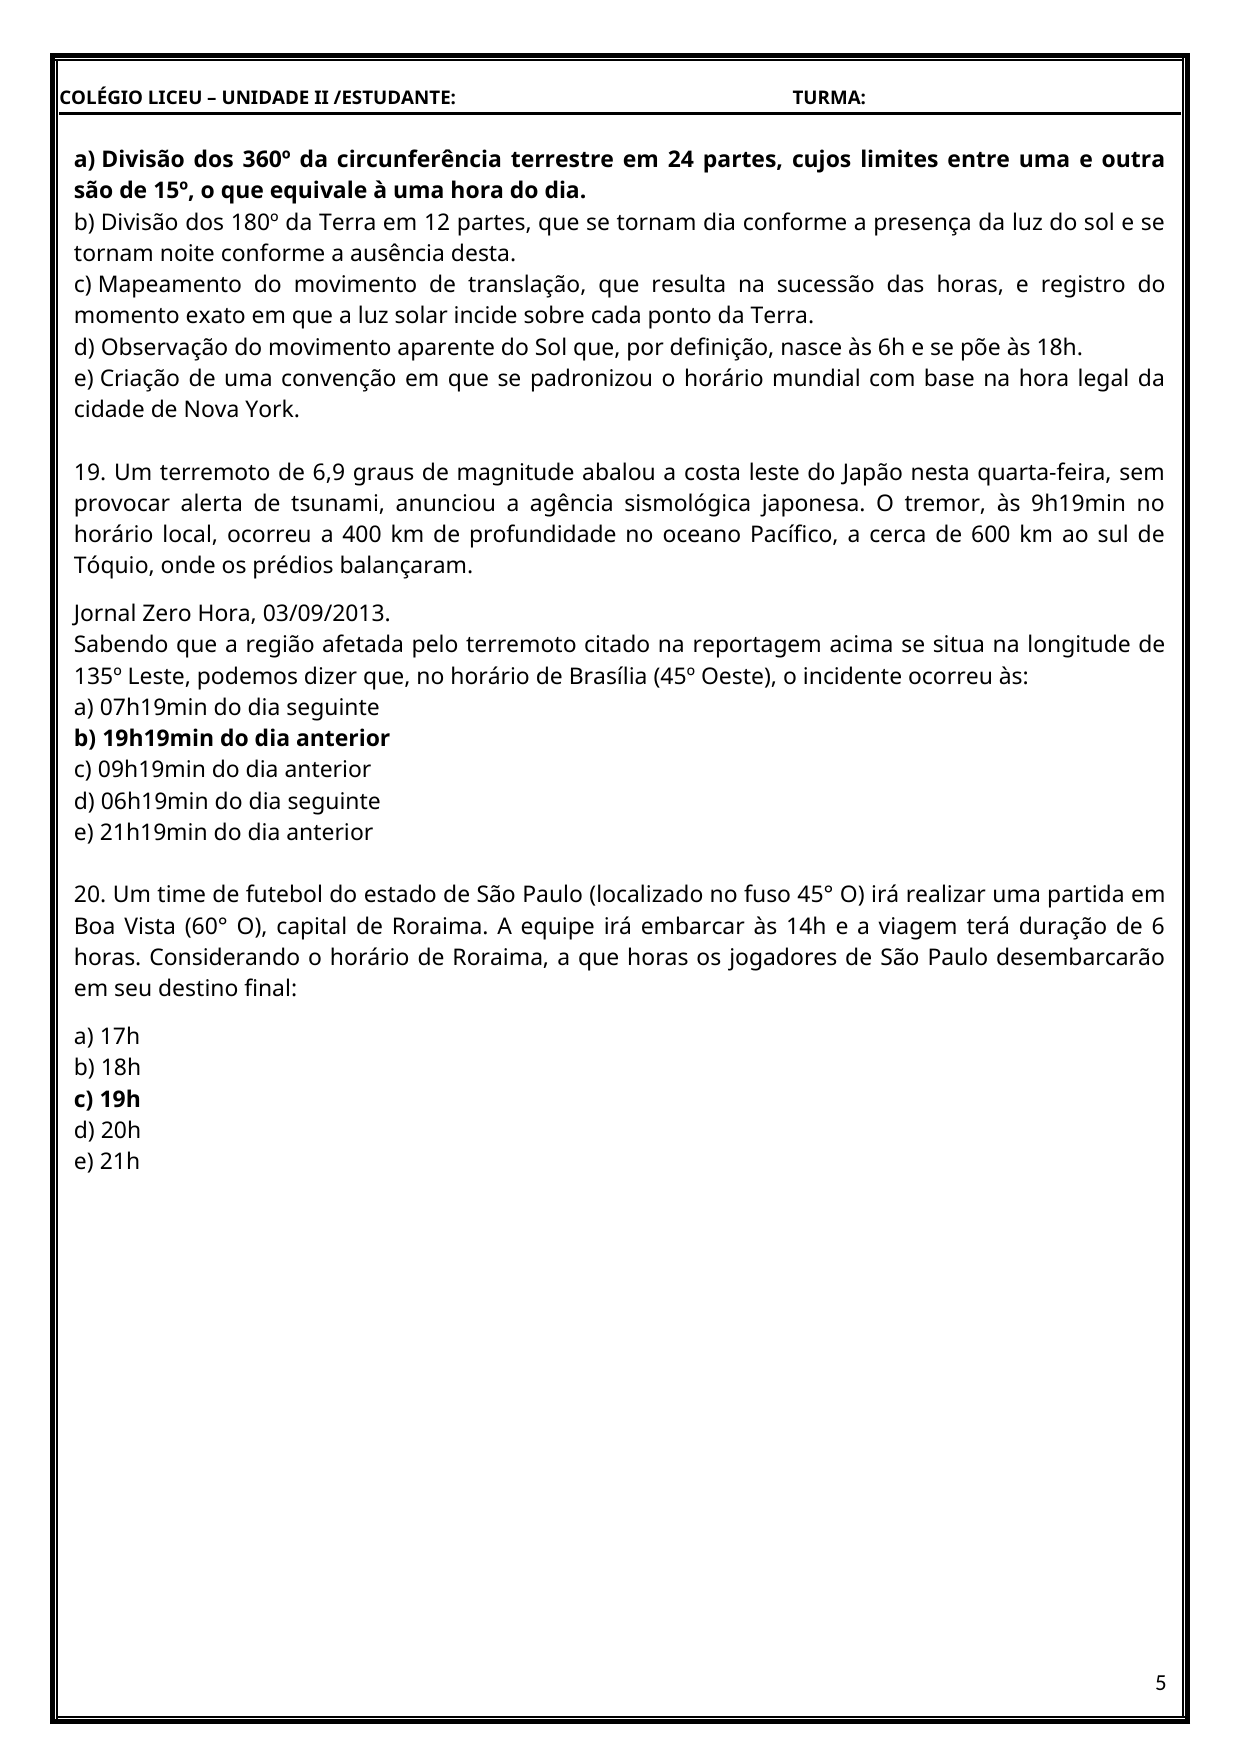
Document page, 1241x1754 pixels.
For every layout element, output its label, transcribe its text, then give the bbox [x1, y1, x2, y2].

text c) Mapeamento do movimento de translação, que resulta na sucessão das horas, e registro do momento exato em que a luz solar incide sobre cada ponto da Terra. [74, 268, 1167, 331]
text Jornal Zero Hora, 03/09/2013. [74, 597, 1167, 628]
text b) 18h [74, 1051, 1167, 1083]
text a) 07h19min do dia seguinte [74, 691, 1167, 722]
text d) 20h [74, 1114, 1167, 1145]
text c) 09h19min do dia anterior [74, 753, 1167, 785]
text 19. Um terremoto de 6,9 graus de magnitude abalou a costa leste do Japão nesta quarta-feira, sem provocar alerta de tsunami, anunciou a agência sismológica japonesa. O tremor, às 9h19min no horário local, ocorreu a 400 km de profundidade no oceano Pacífico, a cerca de 600 km ao sul de Tóquio, onde os prédios balançaram. [74, 456, 1167, 581]
text a) Divisão dos 360º da circunferência terrestre em 24 partes, cujos limites entre uma e outra são de 15º, o que equivale à uma hora do dia. [74, 143, 1167, 206]
text e) 21h [74, 1145, 1167, 1176]
text b) Divisão dos 180º da Terra em 12 partes, que se tornam dia conforme a presença da luz do sol e se tornam noite conforme a ausência desta. [74, 206, 1167, 268]
text Sabendo que a região afetada pelo terremoto citado na reportagem acima se situa na longitude de 135º Leste, podemos dizer que, no horário de Brasília (45º Oeste), o incidente ocorreu às: [74, 628, 1167, 691]
text e) 21h19min do dia anterior [74, 816, 1167, 847]
text b) 19h19min do dia anterior [74, 722, 1167, 753]
text e) Criação de uma convenção em que se padronizou o horário mundial com base na hora legal da cidade de Nova York. [74, 362, 1167, 424]
text d) Observação do movimento aparente do Sol que, por definição, nasce às 6h e se põe às 18h. [74, 331, 1167, 362]
text d) 06h19min do dia seguinte [74, 785, 1167, 816]
text c) 19h [74, 1083, 1167, 1114]
text 20. Um time de futebol do estado de São Paulo (localizado no fuso 45° O) irá realizar uma partida em Boa Vista (60° O), capital de Roraima. A equipe irá embarcar às 14h e a viagem terá duração de 6 horas. Considerando o horário de Roraima, a que horas os jogadores de São Paulo desembarcarão em seu destino final: [74, 878, 1167, 1003]
text a) 17h [74, 1020, 1167, 1051]
